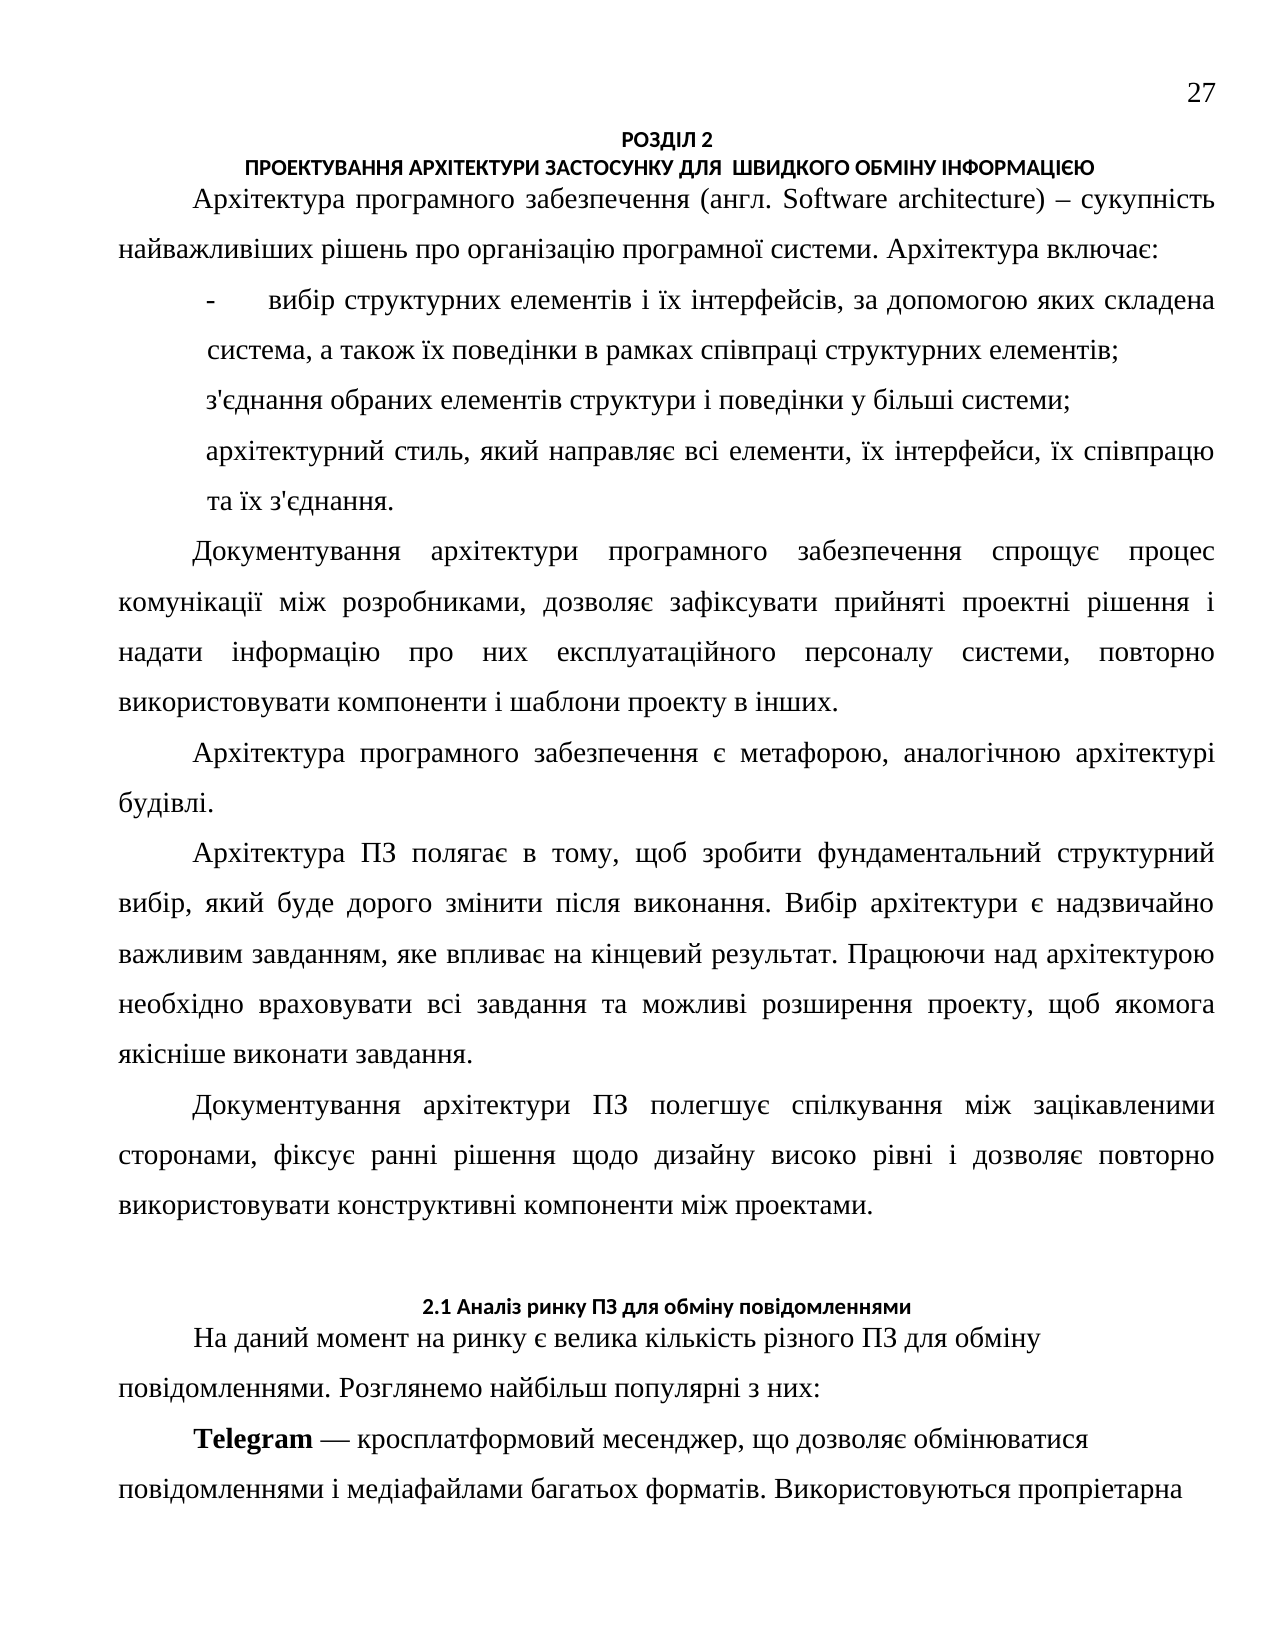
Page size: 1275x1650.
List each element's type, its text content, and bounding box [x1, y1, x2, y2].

text Архітектура програмного забезпечення (англ. Software architecture) – сукупність найважливіших рішень про організацію програмної системи. Архітектура включає: [118, 181, 1216, 265]
text На даний момент на ринку є велика кількість різного ПЗ для обміну повідомленнями. Розглянемо найбільш популярні з них: [118, 1320, 1216, 1404]
text Документування архітектури програмного забезпечення спрощує процес комунікації між розробниками, дозволяє зафіксувати прийняті проектні рішення і надати інформацію про них експлуатаційного персоналу системи, повторно використовувати компоненти і шаблони проекту в інших. [118, 533, 1216, 718]
subtitle 2.1 Аналіз ринку ПЗ для обміну повідомленнями [118, 1292, 1216, 1320]
text Документування архітектури ПЗ полегшує спілкування між зацікавленими сторонами, фіксує ранні рішення щодо дизайну високо рівні і дозволяє повторно використовувати конструктивні компоненти між проектами. [118, 1087, 1216, 1221]
text Архітектура ПЗ полягає в тому, щоб зробити фундаментальний структурний вибір, який буде дорого змінити після виконання. Вибір архітектури є надзвичайно важливим завданням, яке впливає на кінцевий результат. Працюючи над архітектурою необхідно враховувати всі завдання та можливі розширення проекту, щоб якомога якісніше виконати завдання. [118, 835, 1216, 1070]
subtitle РОЗДІЛ 2 ПРОЕКТУВАННЯ АРХІТЕКТУРИ ЗАСТОСУНКУ ДЛЯ ШВИДКОГО ОБМІНУ ІНФОРМАЦІЄЮ [118, 125, 1216, 181]
list архітектурний стиль, який направляє всі елементи, їх інтерфейси, їх співпрацю та їх з'єднання. [206, 433, 1216, 517]
text Архітектура програмного забезпечення є метафорою, аналогічною архітектурі будівлі. [118, 735, 1216, 818]
list вибір структурних елементів і їх інтерфейсів, за допомогою яких складена система, а також їх поведінки в рамках співпраці структурних елементів; [206, 282, 1216, 366]
list з'єднання обраних елементів структури і поведінки у більші системи; [206, 382, 1216, 416]
